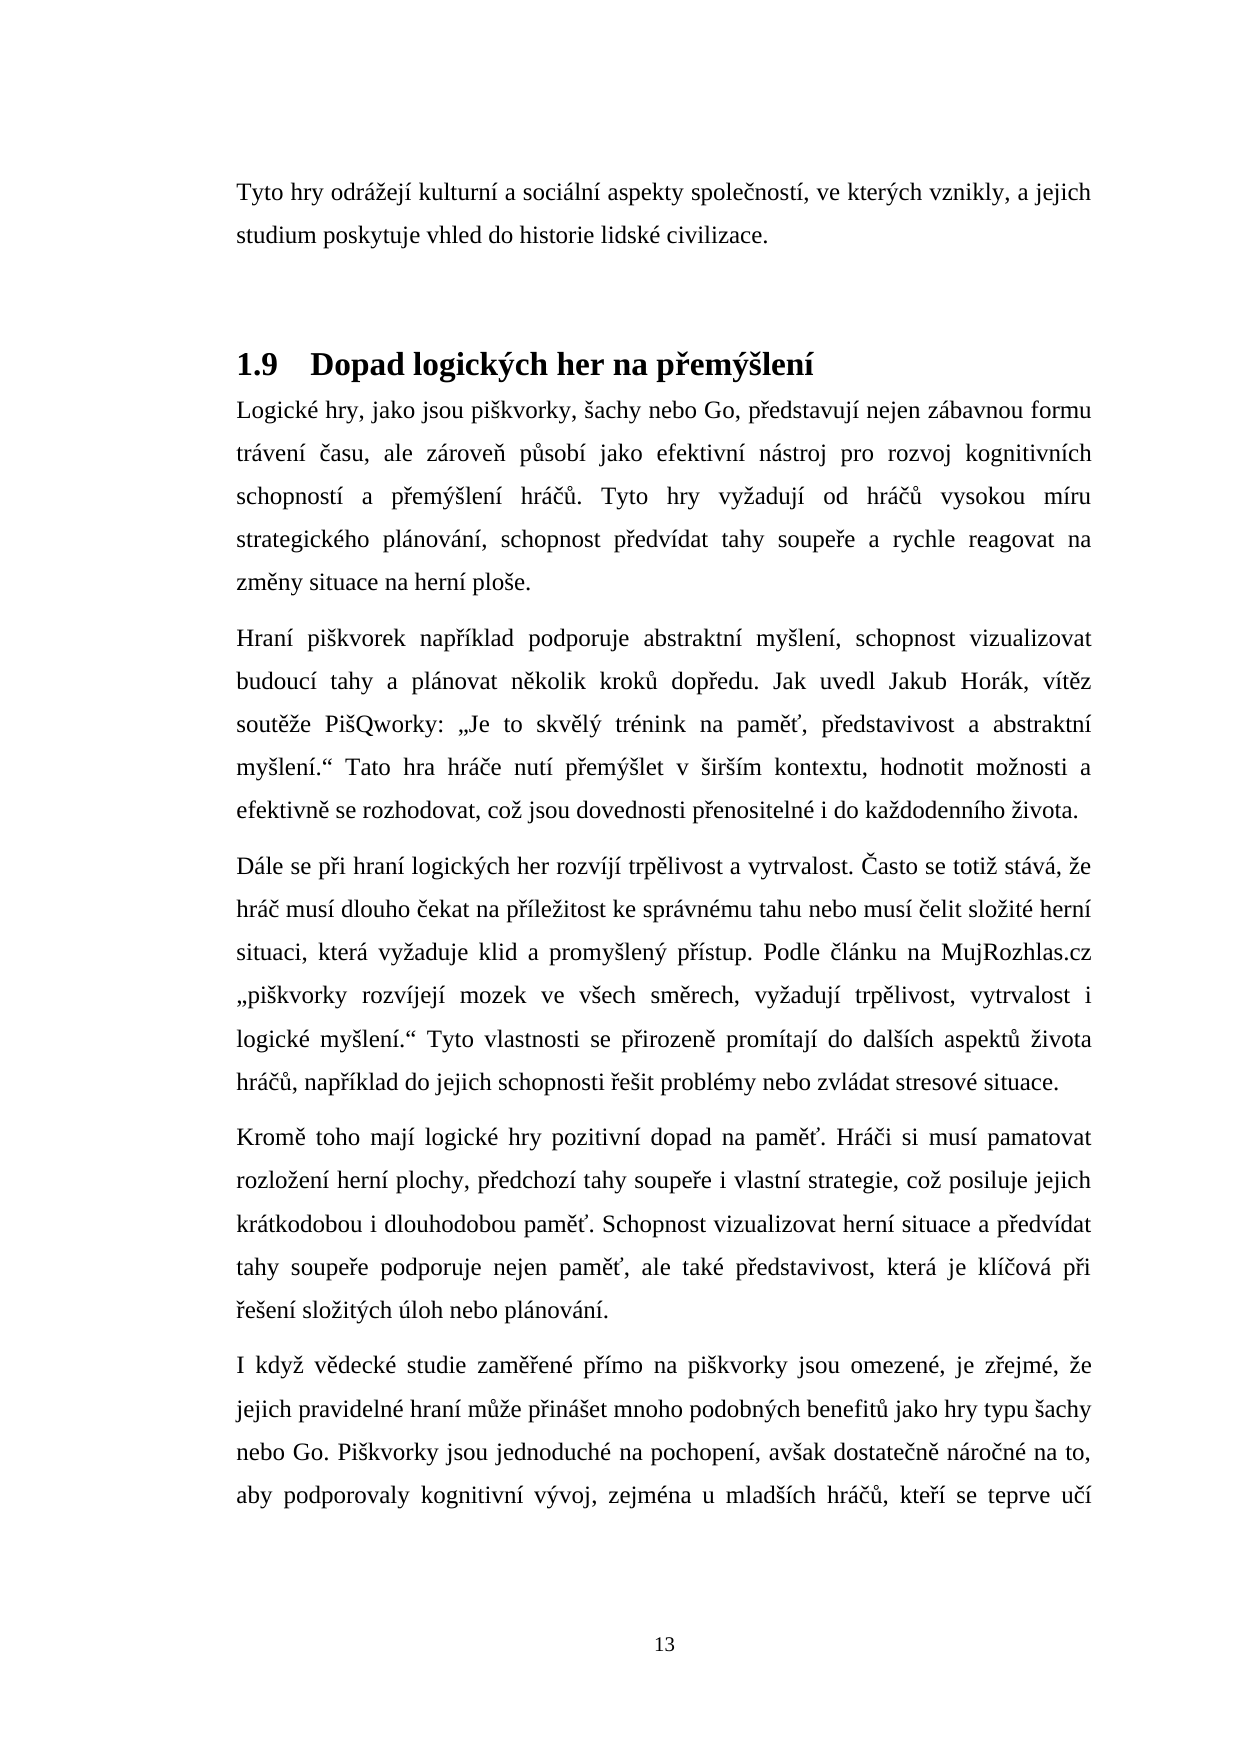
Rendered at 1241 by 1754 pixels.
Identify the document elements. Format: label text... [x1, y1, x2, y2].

text Kromě toho mají logické hry pozitivní dopad na paměť. Hráči si musí pamatovat rozložení herní plochy, předchozí tahy soupeře i vlastní strategie, což posiluje jejich krátkodobou i dlouhodobou paměť. Schopnost vizualizovat herní situace a předvídat tahy soupeře podporuje nejen paměť, ale také představivost, která je klíčová při řešení složitých úloh nebo plánování. [236, 1122, 1092, 1324]
text Dále se při hraní logických her rozvíjí trpělivost a vytrvalost. Často se totiž stává, že hráč musí dlouho čekat na příležitost ke správnému tahu nebo musí čelit složité herní situaci, která vyžaduje klid a promyšlený přístup. Podle článku na MujRozhlas.cz „piškvorky rozvíjejí mozek ve všech směrech, vyžadují trpělivost, vytrvalost i logické myšlení.“ Tyto vlastnosti se přirozeně promítají do dalších aspektů života hráčů, například do jejich schopnosti řešit problémy nebo zvládat stresové situace. [236, 851, 1092, 1096]
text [236, 1351, 1092, 1509]
subtitle Dopad logických her na přemýšlení [236, 344, 1092, 382]
text Hraní piškvorek například podporuje abstraktní myšlení, schopnost vizualizovat budoucí tahy a plánovat několik kroků dopředu. Jak uvedl Jakub Horák, vítěz soutěže PišQworky: „Je to skvělý trénink na paměť, představivost a abstraktní myšlení.“ Tato hra hráče nutí přemýšlet v širším kontextu, hodnotit možnosti a efektivně se rozhodovat, což jsou dovednosti přenositelné i do každodenního života. [236, 623, 1092, 824]
text Tyto hry odrážejí kulturní a sociální aspekty společností, ve kterých vznikly, a jejich studium poskytuje vhled do historie lidské civilizace. [236, 177, 1092, 249]
text Logické hry, jako jsou piškvorky, šachy nebo Go, představují nejen zábavnou formu trávení času, ale zároveň působí jako efektivní nástroj pro rozvoj kognitivních schopností a přemýšlení hráčů. Tyto hry vyžadují od hráčů vysokou míru strategického plánování, schopnost předvídat tahy soupeře a rychle reagovat na změny situace na herní ploše. [236, 395, 1092, 596]
